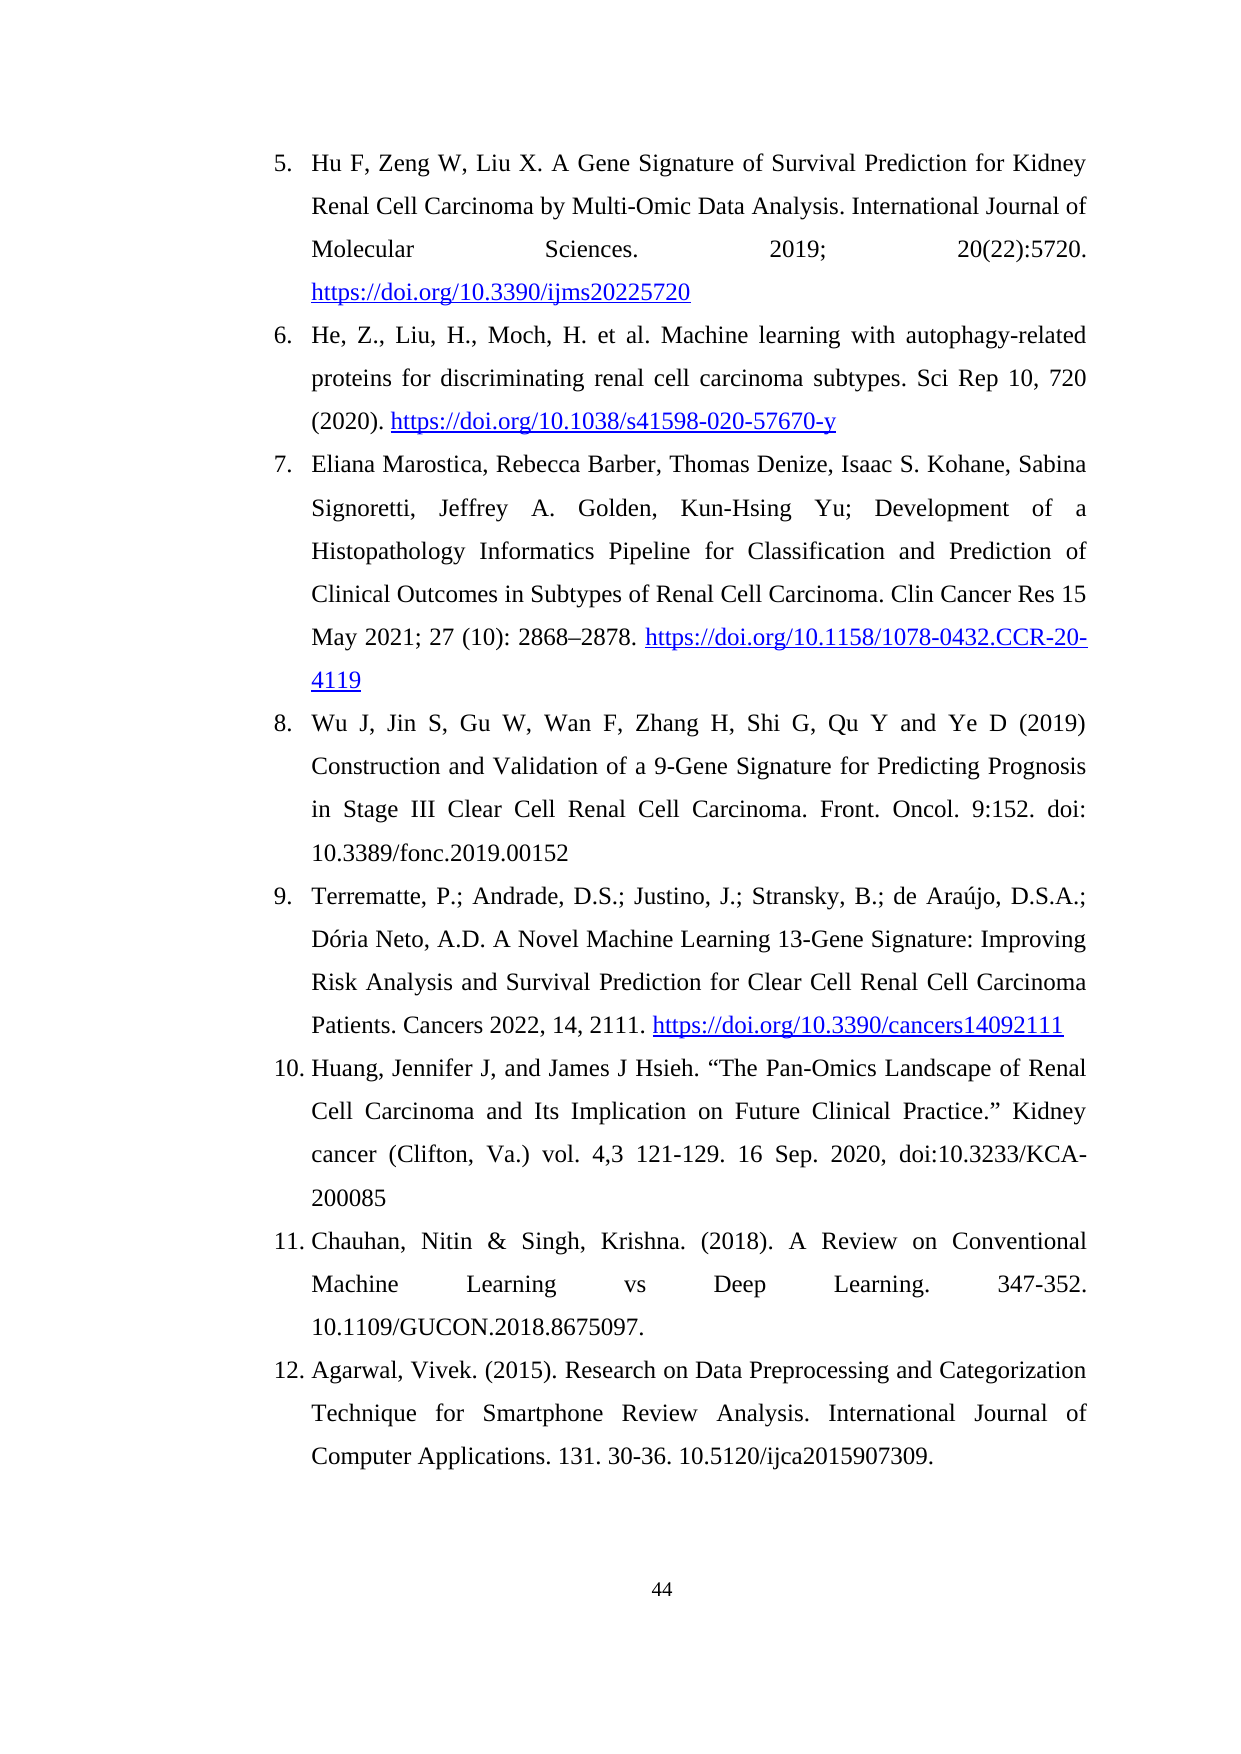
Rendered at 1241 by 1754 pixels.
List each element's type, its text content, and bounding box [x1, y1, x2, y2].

list Terrematte, P.; Andrade, D.S.; Justino, J.; Stransky, B.; de Araújo, D.S.A.; Dória Neto, A.D. A Novel Machine Learning 13-Gene Signature: Improving Risk Analysis and Survival Prediction for Clear Cell Renal Cell Carcinoma Patients. Cancers 2022, 14, 2111. https://doi.org/10.3390/cancers14092111 [274, 881, 1087, 1039]
list He, Z., Liu, H., Moch, H. et al. Machine learning with autophagy-related proteins for discriminating renal cell carcinoma subtypes. Sci Rep 10, 720 (2020). https://doi.org/10.1038/s41598-020-57670-y [274, 320, 1087, 435]
list Wu J, Jin S, Gu W, Wan F, Zhang H, Shi G, Qu Y and Ye D (2019) Construction and Validation of a 9-Gene Signature for Predicting Prognosis in Stage III Clear Cell Renal Cell Carcinoma. Front. Oncol. 9:152. doi: 10.3389/fonc.2019.00152 [274, 708, 1087, 866]
list Huang, Jennifer J, and James J Hsieh. “The Pan-Omics Landscape of Renal Cell Carcinoma and Its Implication on Future Clinical Practice.” Kidney cancer (Clifton, Va.) vol. 4,3 121-129. 16 Sep. 2020, doi:10.3233/KCA-200085 [274, 1053, 1087, 1211]
list Agarwal, Vivek. (2015). Research on Data Preprocessing and Categorization Technique for Smartphone Review Analysis. International Journal of Computer Applications. 131. 30-36. 10.5120/ijca2015907309. [274, 1355, 1087, 1470]
list Eliana Marostica, Rebecca Barber, Thomas Denize, Isaac S. Kohane, Sabina Signoretti, Jeffrey A. Golden, Kun-Hsing Yu; Development of a Histopathology Informatics Pipeline for Classification and Prediction of Clinical Outcomes in Subtypes of Renal Cell Carcinoma. Clin Cancer Res 15 May 2021; 27 (10): 2868–2878. https://doi.org/10.1158/1078-0432.CCR-20-4119 [274, 449, 1087, 694]
list Chauhan, Nitin & Singh, Krishna. (2018). A Review on Conventional Machine Learning vs Deep Learning. 347-352. 10.1109/GUCON.2018.8675097. [274, 1226, 1087, 1341]
list Hu F, Zeng W, Liu X. A Gene Signature of Survival Prediction for Kidney Renal Cell Carcinoma by Multi-Omic Data Analysis. International Journal of Molecular Sciences. 2019; 20(22):5720. https://doi.org/10.3390/ijms20225720 [274, 148, 1087, 306]
